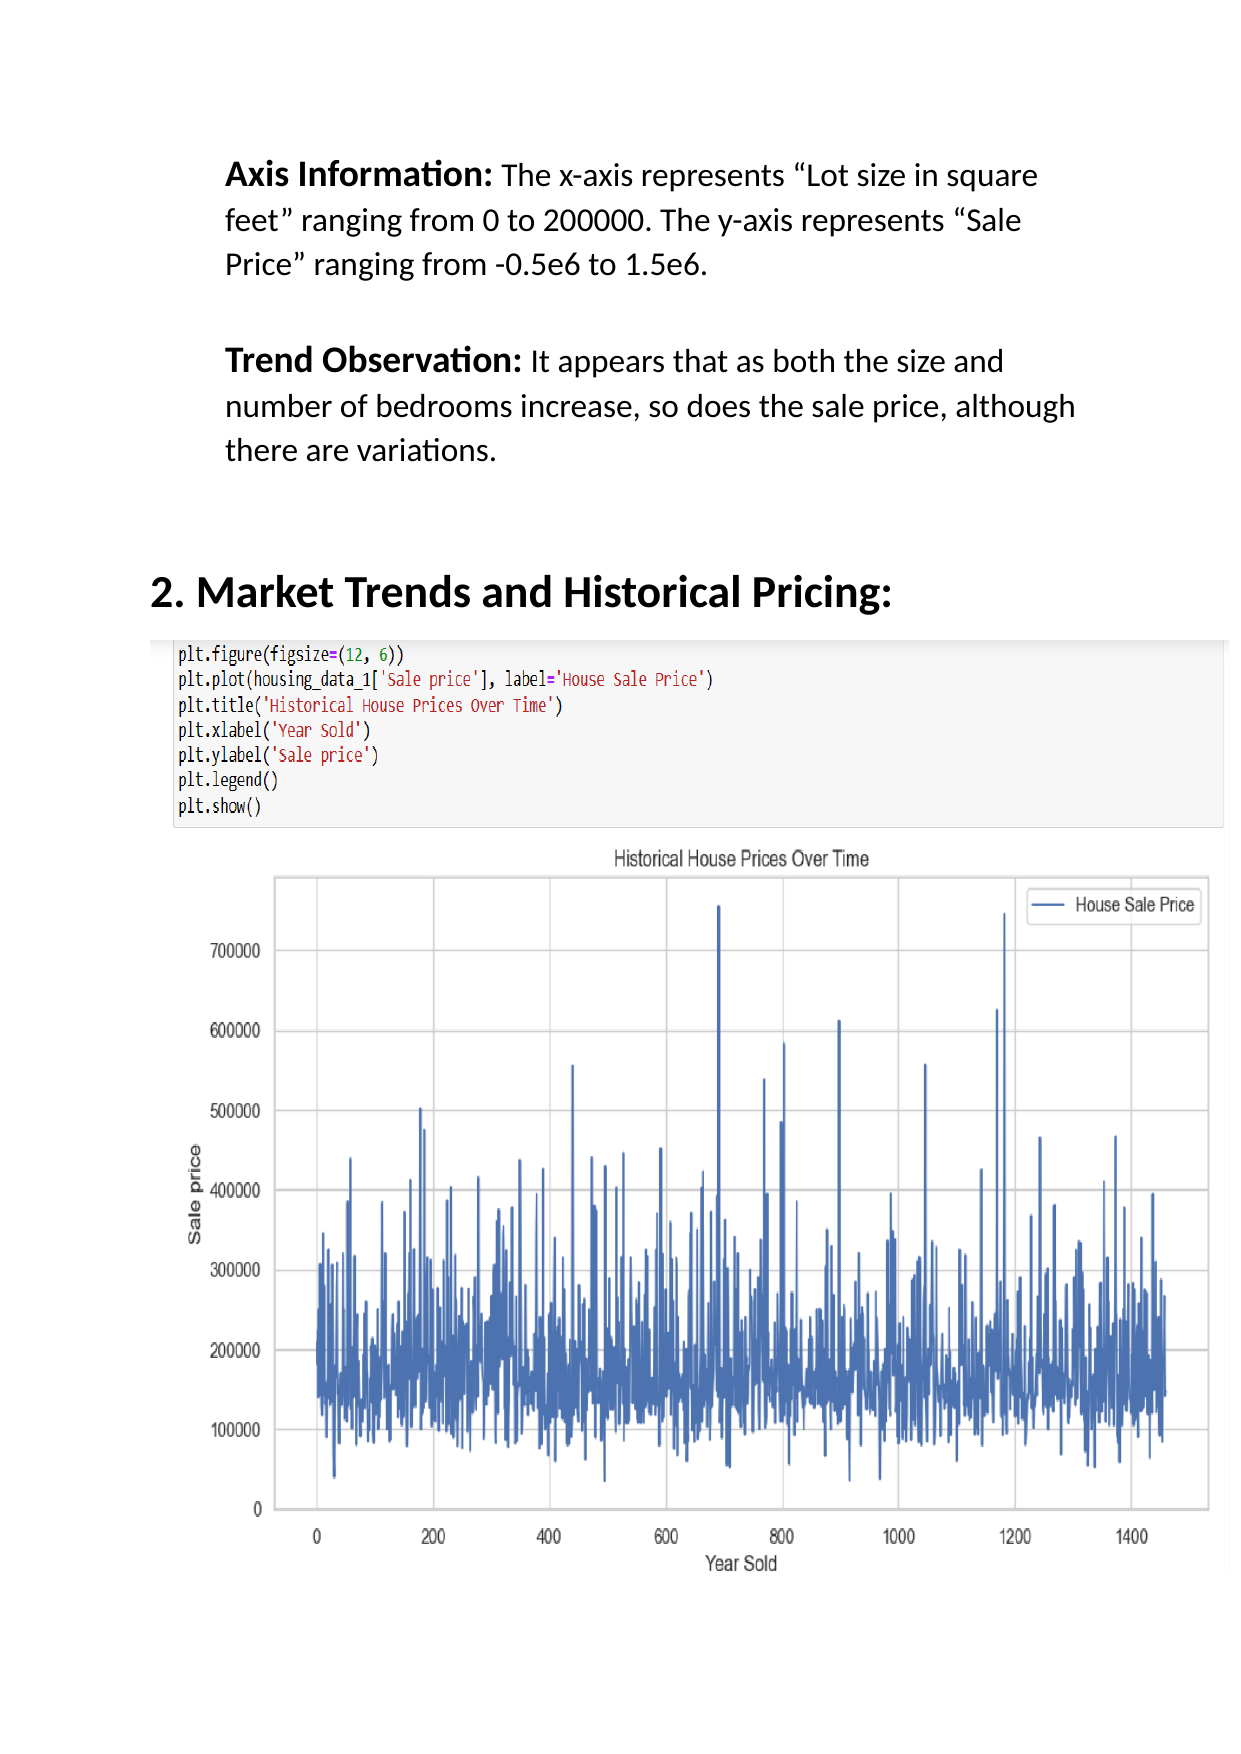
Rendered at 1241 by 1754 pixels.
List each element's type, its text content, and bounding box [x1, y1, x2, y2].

text 2. Market Trends and Historical Pricing: [150, 563, 1090, 619]
picture [150, 640, 1230, 1574]
list Trend Observation: It appears that as both the size and number of bedrooms increase, so does the sale price, although there are variations. [225, 336, 1090, 500]
list Axis Information: The x-axis represents “Lot size in square feet” ranging from 0 to 200000. The y-axis represents “Sale Price” ranging from -0.5e6 to 1.5e6. [225, 150, 1090, 284]
